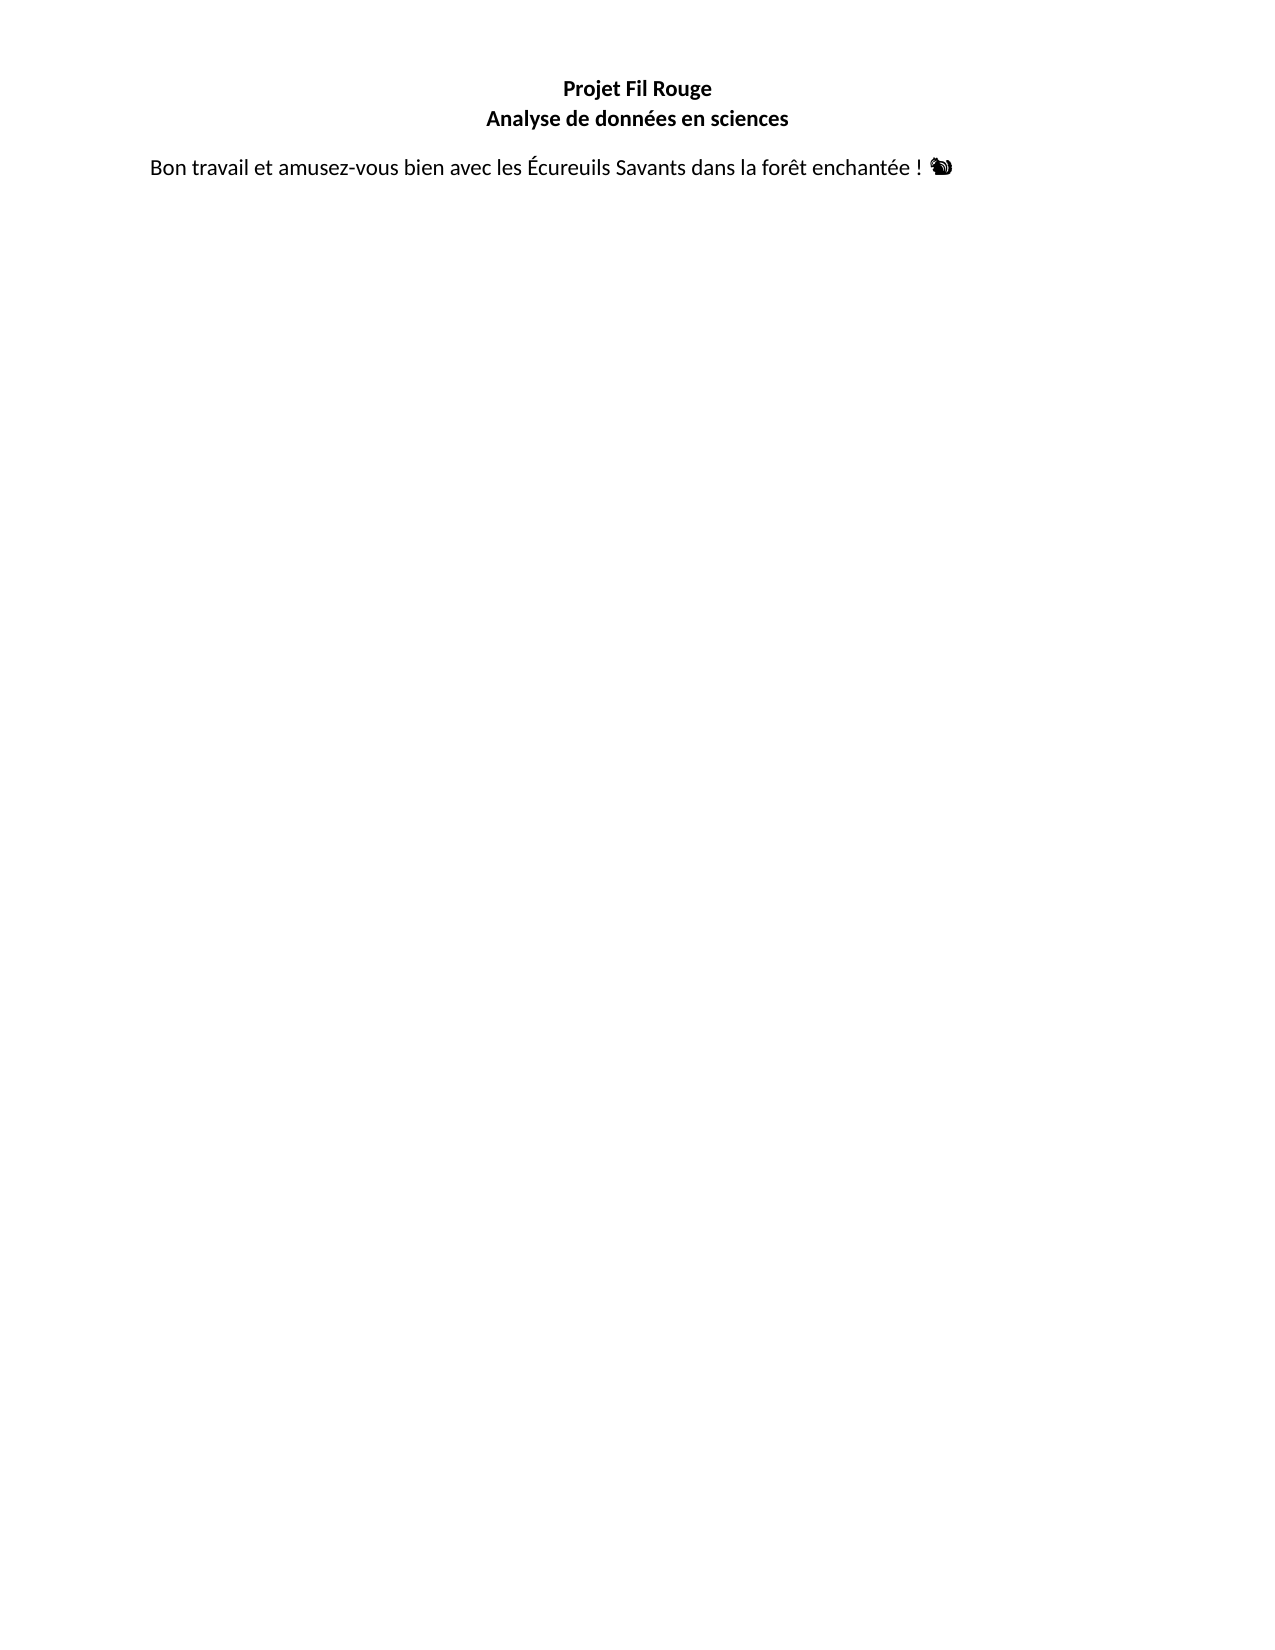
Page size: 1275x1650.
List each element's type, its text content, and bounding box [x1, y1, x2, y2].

text Bon travail et amusez-vous bien avec les Écureuils Savants dans la forêt enchantée ! 🌳🐿️🌲 [150, 151, 1125, 182]
